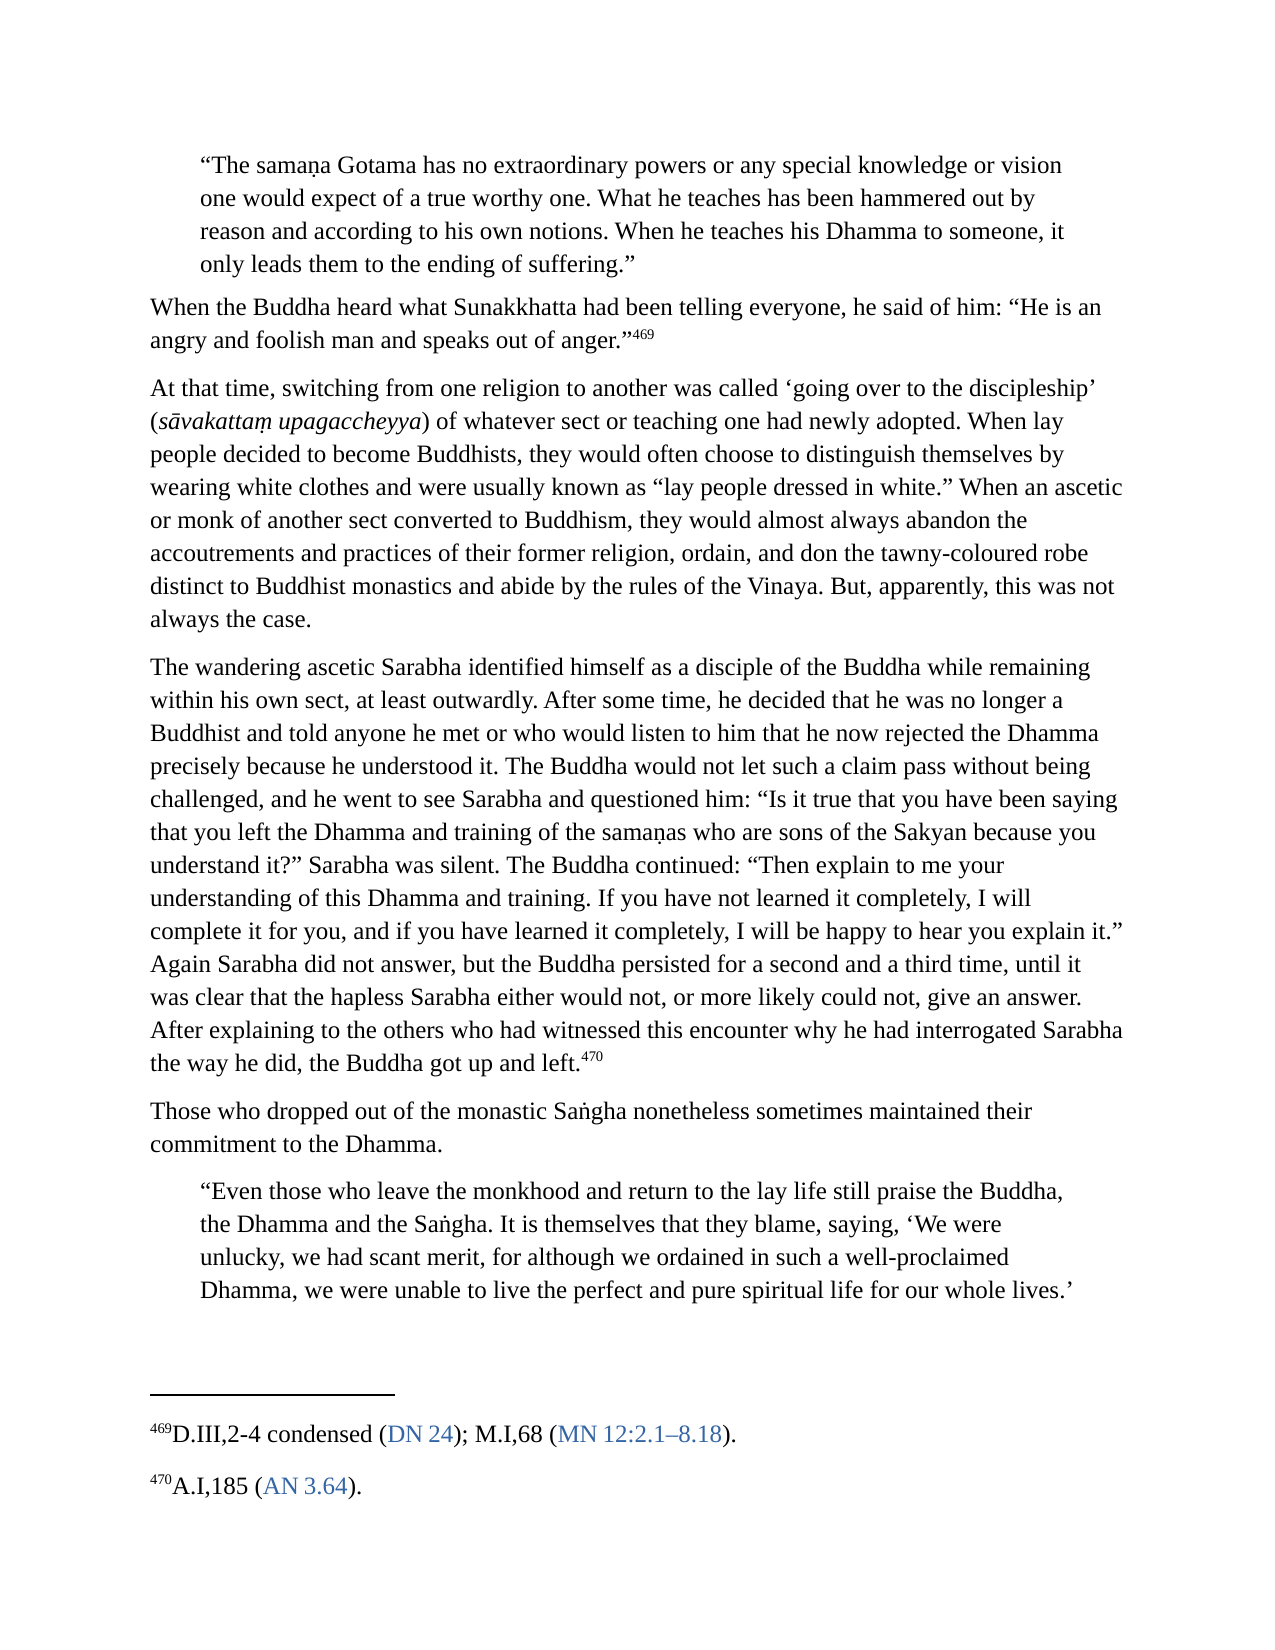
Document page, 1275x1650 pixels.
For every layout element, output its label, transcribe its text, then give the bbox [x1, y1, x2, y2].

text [200, 1176, 1075, 1304]
text At that time, switching from one religion to another was called ‘going over to the discipleship’ (sāvakattaṃ upagaccheyya) of whatever sect or teaching one had newly adopted. When lay people decided to become Buddhists, they would often choose to distinguish themselves by wearing white clothes and were usually known as “lay people dressed in white.” When an ascetic or monk of another sect converted to Buddhism, they would almost always abandon the accoutrements and practices of their former religion, ordain, and don the tawny-coloured robe distinct to Buddhist monastics and abide by the rules of the Vinaya. But, apparently, this was not always the case. [150, 373, 1125, 633]
text The wandering ascetic Sarabha identified himself as a disciple of the Buddha while remaining within his own sect, at least outwardly. After some time, he decided that he was no longer a Buddhist and told anyone he met or who would listen to him that he now rejected the Dhamma precisely because he understood it. The Buddha would not let such a claim pass without being challenged, and he went to see Sarabha and questioned him: “Is it true that you have been saying that you left the Dhamma and training of the samaṇas who are sons of the Sakyan because you understand it?” Sarabha was silent. The Buddha continued: “Then explain to me your understanding of this Dhamma and training. If you have not learned it completely, I will complete it for you, and if you have learned it completely, I will be happy to hear you explain it.” Again Sarabha did not answer, but the Buddha persisted for a second and a third time, until it was clear that the hapless Sarabha either would not, or more likely could not, give an answer. After explaining to the others who had witnessed this encounter why he had interrogated Sarabha the way he did, the Buddha got up and left. [150, 652, 1125, 1077]
text Those who dropped out of the monastic Saṅgha nonetheless sometimes maintained their commitment to the Dhamma. [150, 1096, 1125, 1157]
text When the Buddha heard what Sunakkhatta had been telling everyone, he said of him: “He is an angry and foolish man and speaks out of anger.” [150, 292, 1125, 354]
text “The samaṇa Gotama has no extraordinary powers or any special knowledge or vision one would expect of a true worthy one. What he teaches has been hammered out by reason and according to his own notions. When he teaches his Dhamma to someone, it only leads them to the ending of suffering.” [200, 150, 1075, 278]
